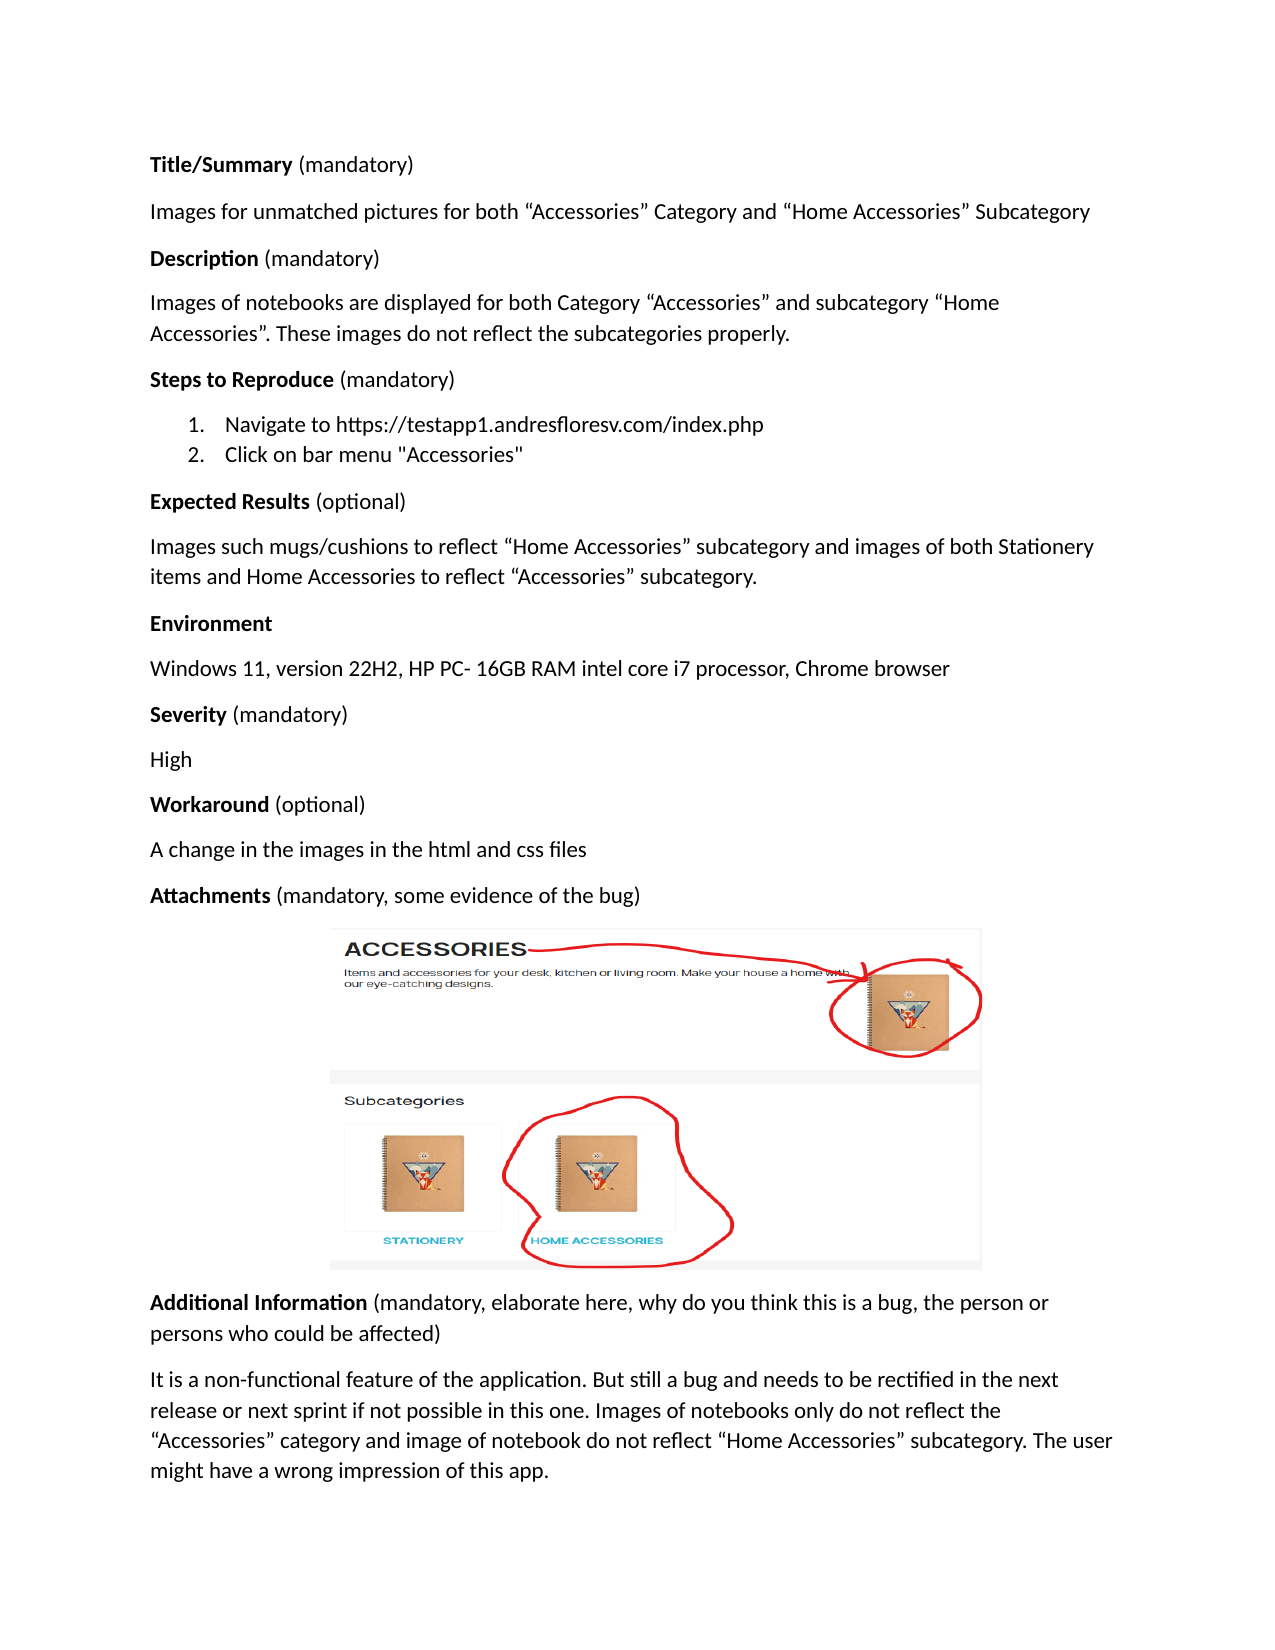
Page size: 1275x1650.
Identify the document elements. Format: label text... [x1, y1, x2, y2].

text A change in the images in the html and css files [150, 835, 1125, 863]
picture [330, 928, 983, 1270]
text Images such mugs/cushions to reflect “Home Accessories” subcategory and images of both Stationery items and Home Accessories to reflect “Accessories” subcategory. [150, 532, 1125, 590]
text Expected Results (optional) [150, 487, 1125, 515]
text High [150, 745, 1125, 773]
list Click on bar menu "Accessories" [187, 440, 1125, 468]
text Attachments (mandatory, some evidence of the bug) [150, 882, 1125, 909]
text Steps to Reproduce (mandatory) [150, 366, 1125, 393]
text Images for unmatched pictures for both “Accessories” Category and “Home Accessories” Subcategory [150, 197, 1125, 225]
text Description (mandatory) [150, 244, 1125, 272]
text Environment [150, 609, 1125, 637]
text Title/Summary (mandatory) [150, 150, 1125, 178]
text Workaround (optional) [150, 790, 1125, 818]
text It is a non-functional feature of the application. But still a bug and needs to be rectified in the next release or next sprint if not possible in this one. Images of notebooks only do not reflect the “Accessories” category and image of notebook do not reflect “Home Accessories” subcategory. The user might have a wrong impression of this app. [150, 1366, 1125, 1484]
text Additional Information (mandatory, elaborate here, why do you think this is a bug, the person or persons who could be affected) [150, 1288, 1125, 1347]
text Windows 11, version 22H2, HP PC- 16GB RAM intel core i7 processor, Chrome browser [150, 654, 1125, 682]
text Images of notebooks are displayed for both Category “Accessories” and subcategory “Home Accessories”. These images do not reflect the subcategories properly. [150, 288, 1125, 347]
list Navigate to https://testapp1.andresfloresv.com/index.php [187, 410, 1125, 438]
text Severity (mandatory) [150, 701, 1125, 729]
